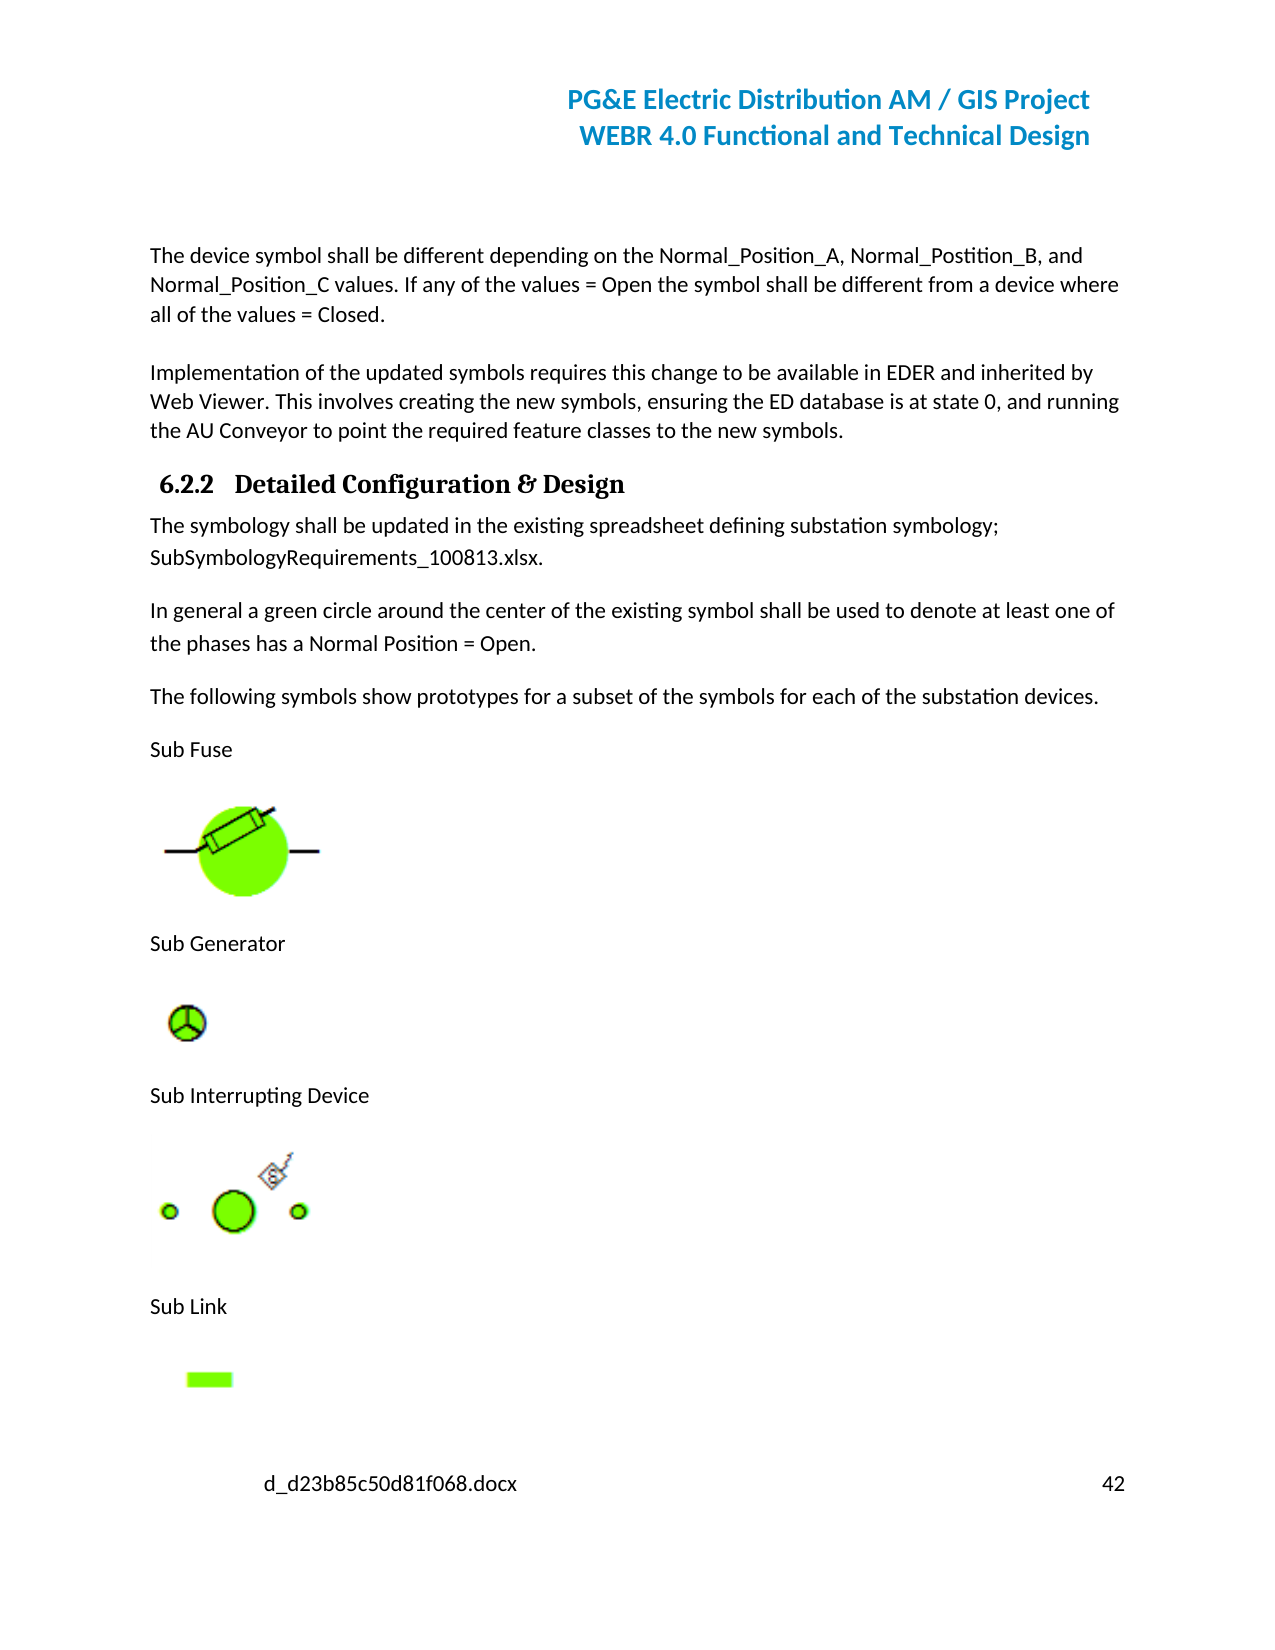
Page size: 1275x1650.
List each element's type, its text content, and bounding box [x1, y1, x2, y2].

text The symbology shall be updated in the existing spreadsheet defining substation symbology; SubSymbologyRequirements_100813.xlsx. [150, 511, 1125, 572]
text Sub Fuse [150, 735, 1125, 763]
text Sub Interrupting Device [150, 1081, 1125, 1109]
picture [150, 787, 346, 905]
text In general a green circle around the center of the existing symbol shall be used to denote at least one of the phases has a Normal Position = Open. [150, 597, 1125, 657]
subtitle Detailed Configuration & Design [159, 469, 1125, 501]
text The following symbols show prototypes for a subset of the symbols for each of the substation devices. [150, 682, 1125, 710]
picture [150, 982, 230, 1057]
picture [150, 1134, 342, 1268]
picture [150, 1345, 275, 1420]
text Implementation of the updated symbols requires this change to be available in EDER and inherited by Web Viewer. This involves creating the new symbols, ensuring the ED database is at state 0, and running the AU Conveyor to point the required feature classes to the new symbols. [150, 357, 1125, 444]
text Sub Generator [150, 929, 1125, 957]
text The device symbol shall be different depending on the Normal_Position_A, Normal_Postition_B, and Normal_Position_C values. If any of the values = Open the symbol shall be different from a device where all of the values = Closed. [150, 240, 1125, 328]
text Sub Link [150, 1292, 1125, 1321]
